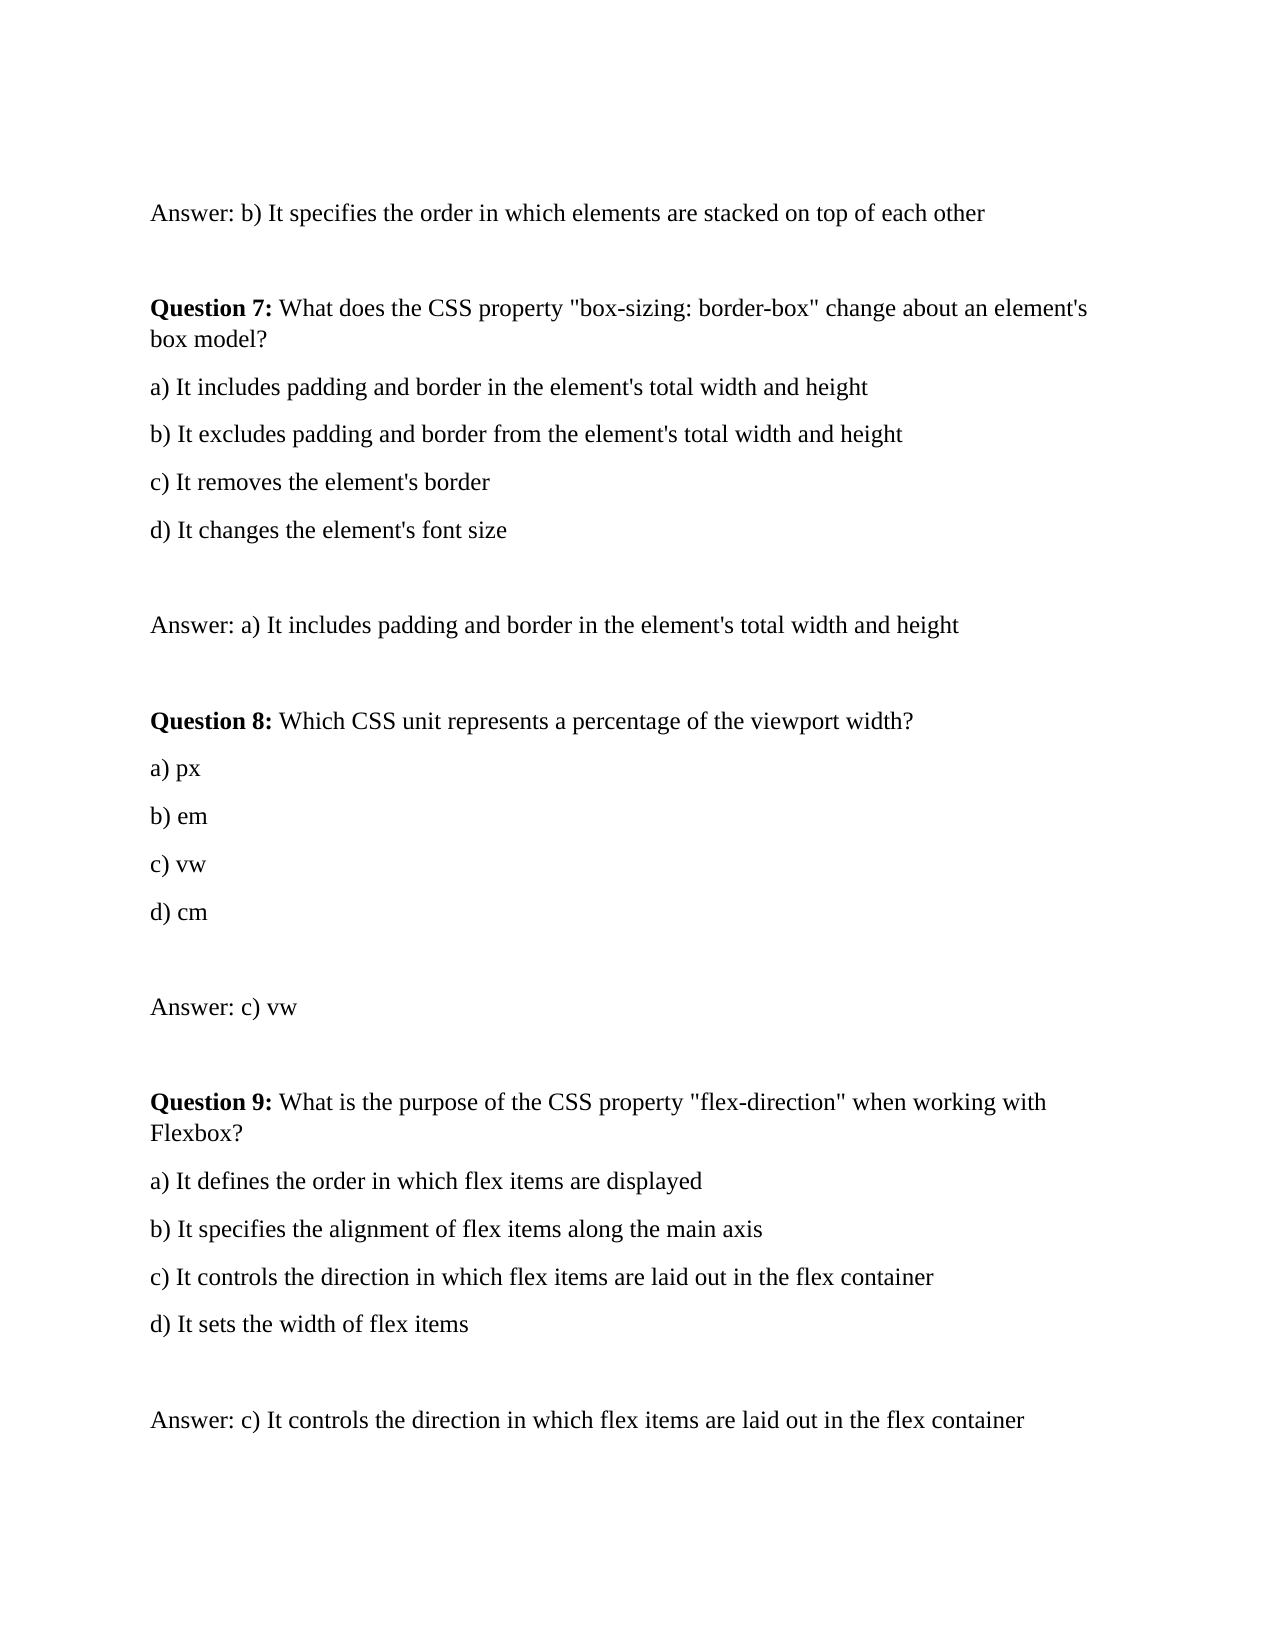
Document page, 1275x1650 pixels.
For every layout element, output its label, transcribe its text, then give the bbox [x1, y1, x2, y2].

text Answer: c) vw [150, 992, 1125, 1021]
text b) It excludes padding and border from the element's total width and height [150, 419, 1125, 448]
text Answer: a) It includes padding and border in the element's total width and height [150, 610, 1125, 639]
text Answer: b) It specifies the order in which elements are stacked on top of each other [150, 198, 1125, 226]
text Question 9: What is the purpose of the CSS property "flex-direction" when working with Flexbox? [150, 1087, 1125, 1147]
text a) It includes padding and border in the element's total width and height [150, 372, 1125, 401]
text Answer: c) It controls the direction in which flex items are laid out in the flex container [150, 1405, 1125, 1433]
text b) em [150, 801, 1125, 830]
text Question 7: What does the CSS property "box-sizing: border-box" change about an element's box model? [150, 293, 1125, 353]
text c) It controls the direction in which flex items are laid out in the flex container [150, 1262, 1125, 1290]
text c) It removes the element's border [150, 467, 1125, 496]
text d) It sets the width of flex items [150, 1309, 1125, 1338]
text a) It defines the order in which flex items are displayed [150, 1166, 1125, 1195]
text d) It changes the element's font size [150, 515, 1125, 544]
text a) px [150, 753, 1125, 782]
text b) It specifies the alignment of flex items along the main axis [150, 1214, 1125, 1243]
text Question 8: Which CSS unit represents a percentage of the viewport width? [150, 706, 1125, 734]
text d) cm [150, 897, 1125, 925]
text c) vw [150, 849, 1125, 878]
